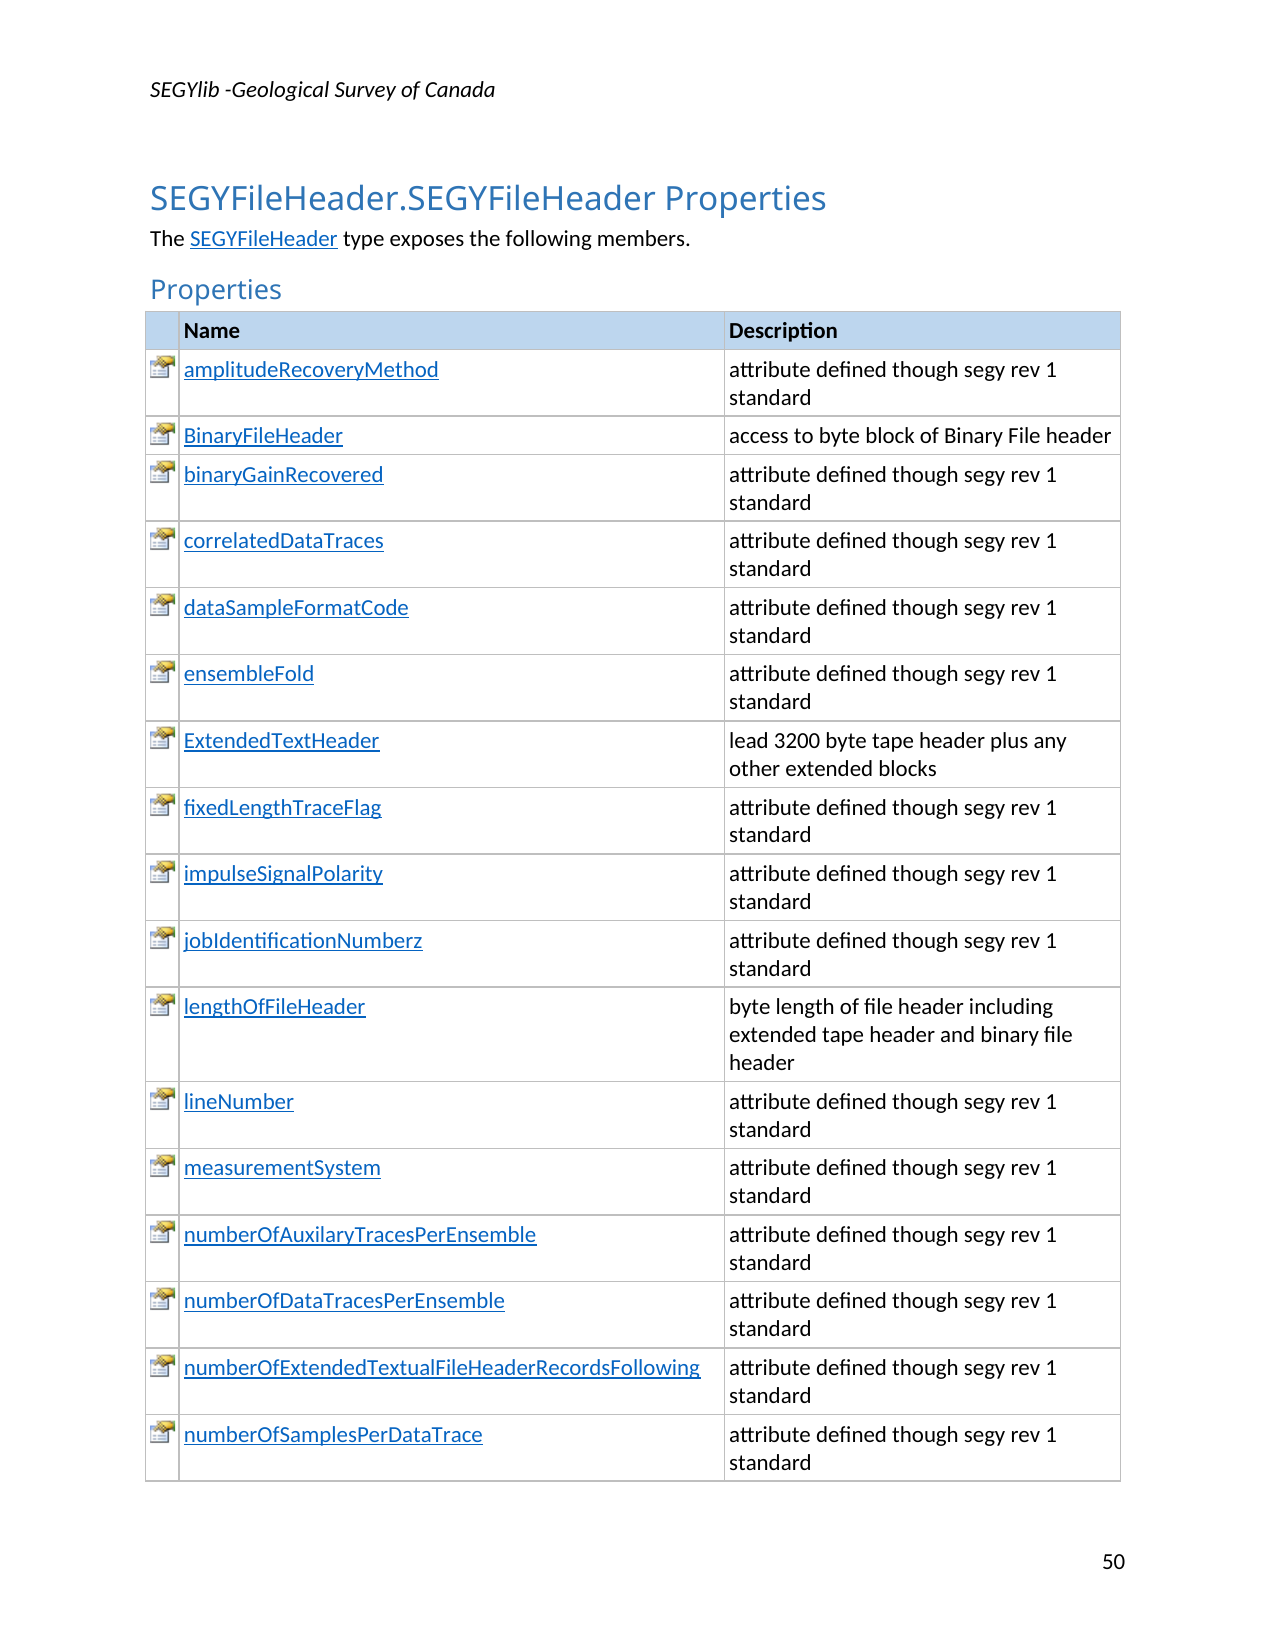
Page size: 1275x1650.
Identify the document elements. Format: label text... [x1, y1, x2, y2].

subtitle SEGYFileHeader.SEGYFileHeader Properties [150, 175, 1125, 220]
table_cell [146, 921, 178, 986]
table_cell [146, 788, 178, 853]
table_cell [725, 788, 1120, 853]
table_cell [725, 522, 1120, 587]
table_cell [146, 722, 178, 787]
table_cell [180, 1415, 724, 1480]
picture [150, 792, 175, 818]
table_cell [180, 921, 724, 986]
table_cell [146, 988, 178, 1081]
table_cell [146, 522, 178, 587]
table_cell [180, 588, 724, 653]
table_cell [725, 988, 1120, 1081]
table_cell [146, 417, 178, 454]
picture [150, 925, 175, 951]
picture [150, 726, 175, 751]
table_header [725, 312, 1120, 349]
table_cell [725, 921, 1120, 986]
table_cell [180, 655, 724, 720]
picture [150, 1419, 175, 1445]
picture [150, 459, 175, 485]
text The SEGYFileHeader type exposes the following members. [150, 224, 1125, 252]
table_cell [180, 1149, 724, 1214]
picture [150, 659, 175, 685]
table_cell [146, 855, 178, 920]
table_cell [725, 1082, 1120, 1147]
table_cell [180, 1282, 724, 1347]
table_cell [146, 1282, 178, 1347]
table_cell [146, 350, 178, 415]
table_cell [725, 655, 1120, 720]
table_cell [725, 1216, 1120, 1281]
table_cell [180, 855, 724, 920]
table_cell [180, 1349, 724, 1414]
picture [150, 1353, 175, 1379]
picture [150, 992, 175, 1018]
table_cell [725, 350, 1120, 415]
picture [150, 1286, 175, 1312]
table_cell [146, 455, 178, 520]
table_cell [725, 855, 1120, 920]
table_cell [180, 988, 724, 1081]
picture [150, 859, 175, 885]
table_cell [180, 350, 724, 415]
picture [150, 1153, 175, 1179]
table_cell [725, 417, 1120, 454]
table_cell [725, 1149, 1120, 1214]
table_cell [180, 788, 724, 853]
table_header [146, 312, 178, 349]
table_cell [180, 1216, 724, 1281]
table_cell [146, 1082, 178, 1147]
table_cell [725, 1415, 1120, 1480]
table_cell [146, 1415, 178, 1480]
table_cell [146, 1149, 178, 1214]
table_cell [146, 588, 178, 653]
picture [150, 1086, 175, 1112]
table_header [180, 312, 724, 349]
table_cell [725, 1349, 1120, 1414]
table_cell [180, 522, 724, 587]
subtitle Properties [150, 271, 1125, 308]
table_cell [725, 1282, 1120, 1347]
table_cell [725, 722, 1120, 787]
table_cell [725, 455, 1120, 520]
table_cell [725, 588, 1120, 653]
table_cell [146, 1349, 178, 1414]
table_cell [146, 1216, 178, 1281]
picture [150, 354, 175, 380]
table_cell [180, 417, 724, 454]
picture [150, 526, 175, 552]
picture [150, 421, 175, 447]
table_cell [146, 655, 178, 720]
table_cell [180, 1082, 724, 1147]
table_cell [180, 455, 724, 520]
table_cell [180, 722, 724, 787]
picture [150, 1220, 175, 1245]
picture [150, 592, 175, 618]
